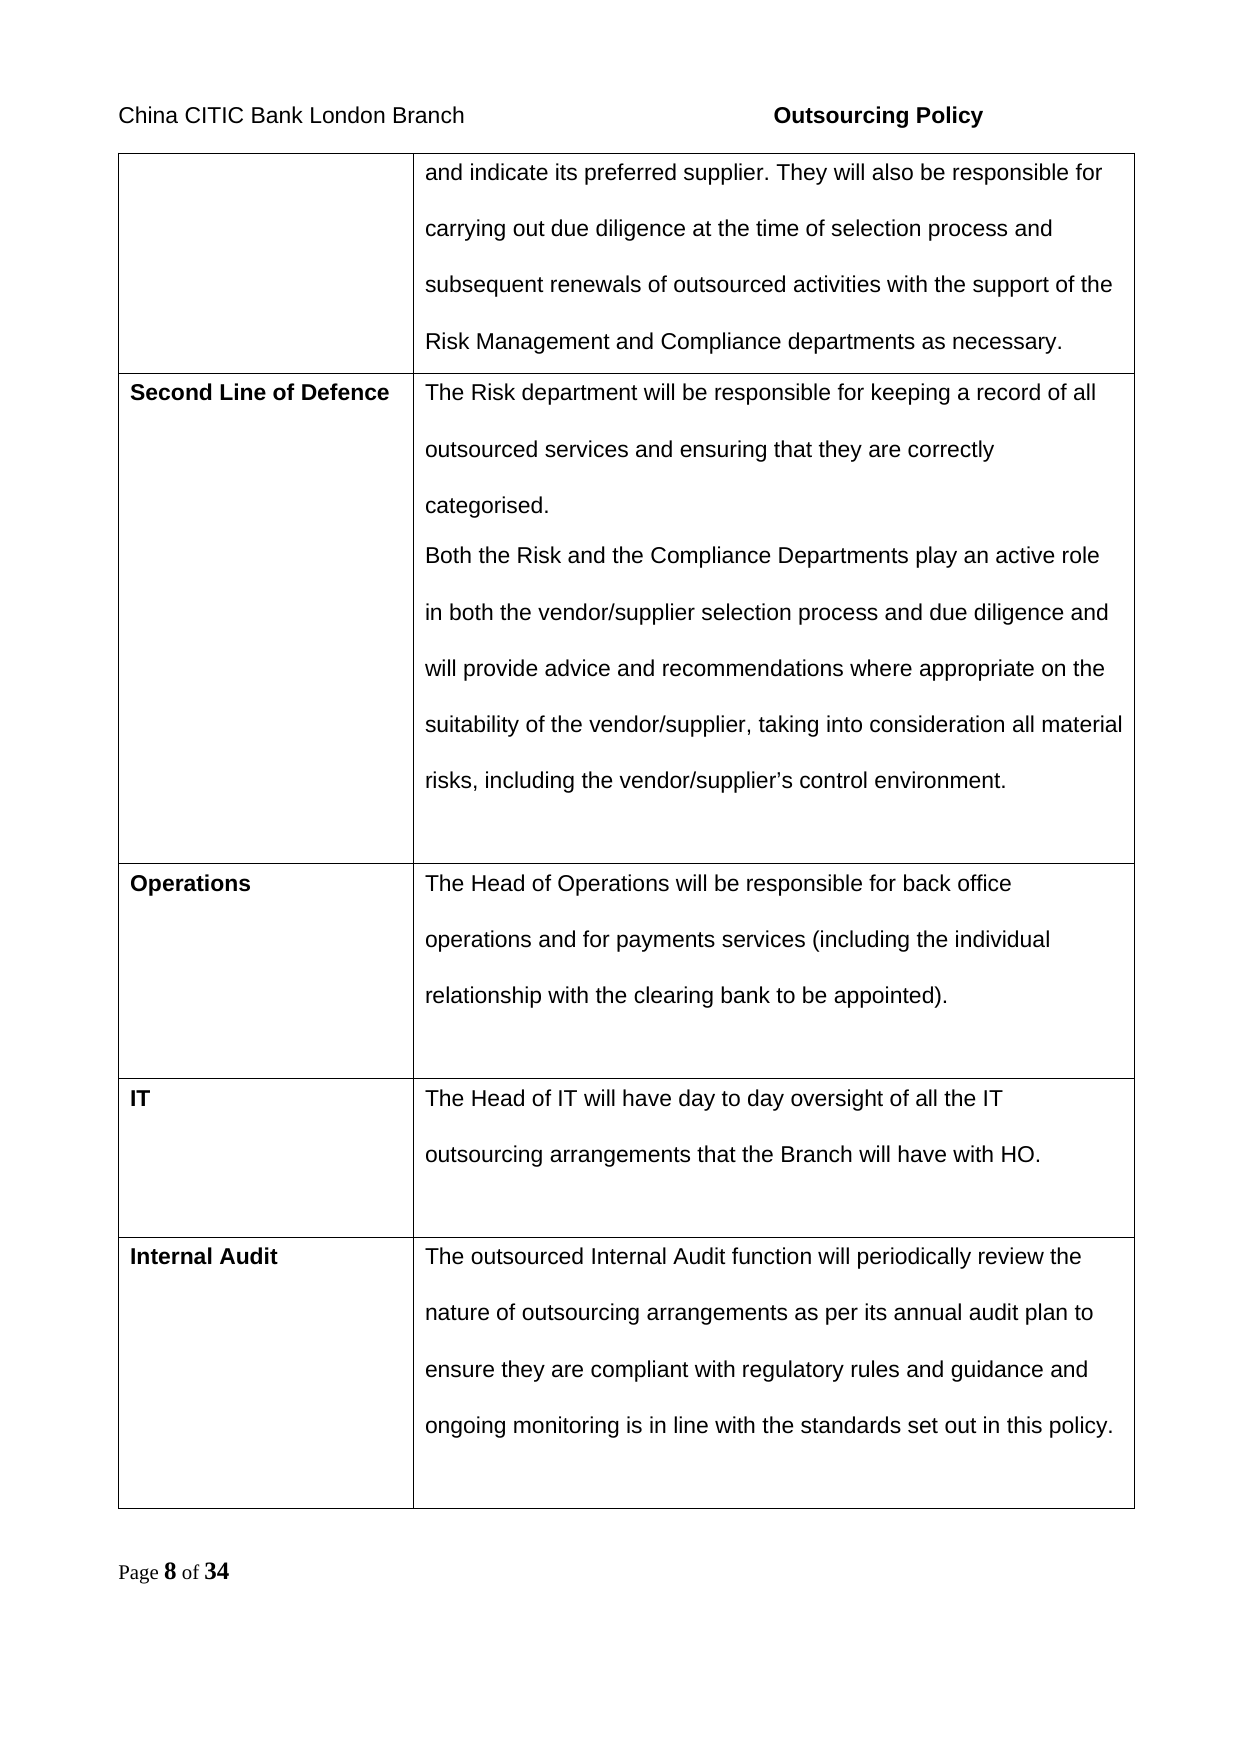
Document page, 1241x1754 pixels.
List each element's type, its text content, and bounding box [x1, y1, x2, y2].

table_cell Second Line of Defence [119, 374, 413, 863]
table_cell The Head of Operations will be responsible for back office operations and for payments services (including the individual relationship with the clearing bank to be appointed). [414, 864, 1134, 1078]
table_cell Operations [119, 864, 413, 1078]
table_cell The Risk department will be responsible for keeping a record of all outsourced services and ensuring that they are correctly categorised. Both the Risk and the Compliance Departments play an active role in both the vendor/supplier selection process and due diligence and will provide advice and recommendations where appropriate on the suitability of the vendor/supplier, taking into consideration all material risks, including the vendor/supplier’s control environment. [414, 374, 1134, 863]
table_cell The Head of IT will have day to day oversight of all the IT outsourcing arrangements that the Branch will have with HO. [414, 1079, 1134, 1237]
table_cell Internal Audit [119, 1238, 413, 1508]
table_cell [414, 154, 1134, 373]
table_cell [414, 1238, 1134, 1508]
table_cell IT [119, 1079, 413, 1237]
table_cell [119, 154, 413, 373]
